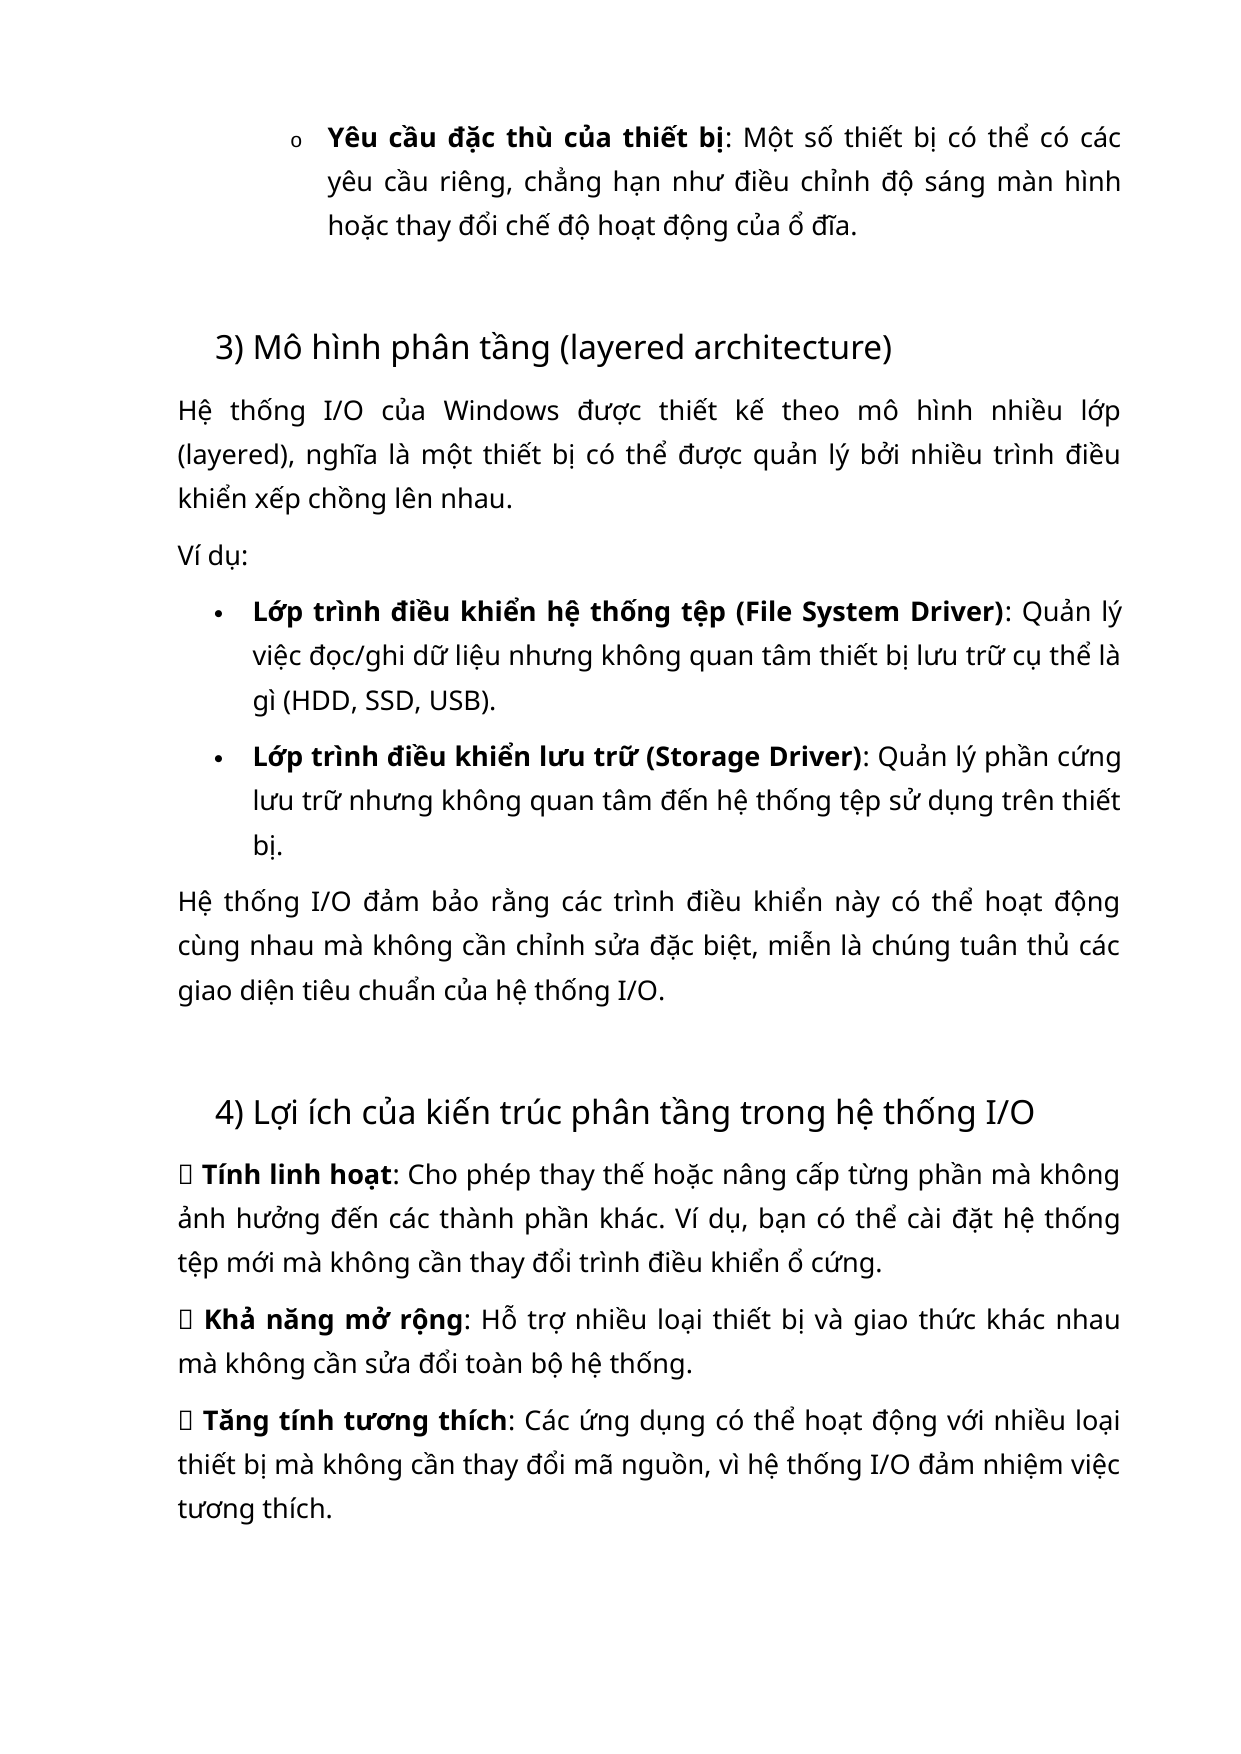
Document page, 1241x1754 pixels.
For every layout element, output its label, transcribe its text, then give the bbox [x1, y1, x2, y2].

text Hệ thống I/O của Windows được thiết kế theo mô hình nhiều lớp (layered), nghĩa là một thiết bị có thể được quản lý bởi nhiều trình điều khiển xếp chồng lên nhau. [177, 391, 1122, 516]
list Lớp trình điều khiển hệ thống tệp (File System Driver): Quản lý việc đọc/ghi dữ liệu nhưng không quan tâm thiết bị lưu trữ cụ thể là gì (HDD, SSD, USB). [215, 593, 1122, 718]
text ✅ Tính linh hoạt: Cho phép thay thế hoặc nâng cấp từng phần mà không ảnh hưởng đến các thành phần khác. Ví dụ, bạn có thể cài đặt hệ thống tệp mới mà không cần thay đổi trình điều khiển ổ cứng. [177, 1155, 1122, 1281]
list Lớp trình điều khiển lưu trữ (Storage Driver): Quản lý phần cứng lưu trữ nhưng không quan tâm đến hệ thống tệp sử dụng trên thiết bị. [215, 738, 1122, 863]
text Ví dụ: [177, 536, 1122, 573]
text ✅ Tăng tính tương thích: Các ứng dụng có thể hoạt động với nhiều loại thiết bị mà không cần thay đổi mã nguồn, vì hệ thống I/O đảm nhiệm việc tương thích. [177, 1401, 1122, 1526]
list Yêu cầu đặc thù của thiết bị: Một số thiết bị có thể có các yêu cầu riêng, chẳng hạn như điều chỉnh độ sáng màn hình hoặc thay đổi chế độ hoạt động của ổ đĩa. [290, 118, 1122, 243]
subtitle Lợi ích của kiến trúc phân tầng trong hệ thống I/O [215, 1088, 1122, 1134]
text ✅ Khả năng mở rộng: Hỗ trợ nhiều loại thiết bị và giao thức khác nhau mà không cần sửa đổi toàn bộ hệ thống. [177, 1300, 1122, 1381]
text Hệ thống I/O đảm bảo rằng các trình điều khiển này có thể hoạt động cùng nhau mà không cần chỉnh sửa đặc biệt, miễn là chúng tuân thủ các giao diện tiêu chuẩn của hệ thống I/O. [177, 883, 1122, 1008]
subtitle Mô hình phân tầng (layered architecture) [215, 324, 1122, 369]
